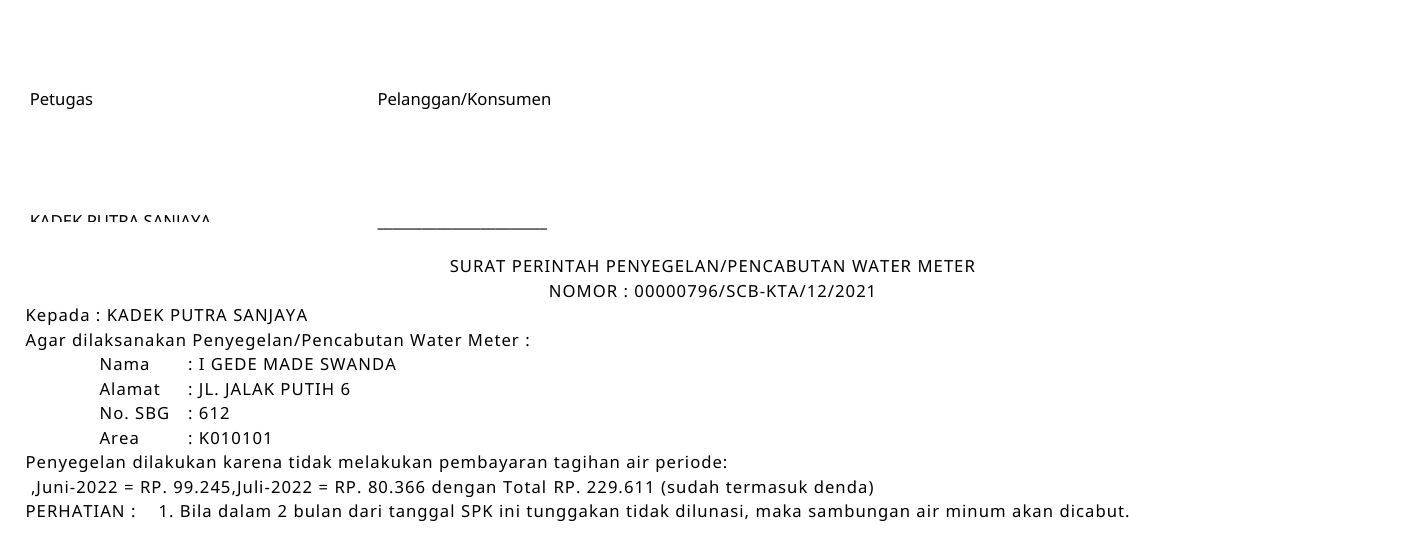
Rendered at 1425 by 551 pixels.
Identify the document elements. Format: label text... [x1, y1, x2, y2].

text ,Juni-2022 = RP. 99.245,Juli-2022 = RP. 80.366 dengan Total RP. 229.611 (sudah termasuk denda) [25, 475, 1399, 498]
text Penyegelan dilakukan karena tidak melakukan pembayaran tagihan air periode: [25, 451, 1399, 473]
text Alamat : JL. JALAK PUTIH 6 [25, 377, 1399, 400]
text PERHATIAN : 1. Bila dalam 2 bulan dari tanggal SPK ini tunggakan tidak dilunasi, maka sambungan air minum akan dicabut. [25, 500, 1399, 522]
text Kepada : KADEK PUTRA SANJAYA [25, 304, 1399, 327]
text Agar dilaksanakan Penyegelan/Pencabutan Water Meter : [25, 328, 1399, 351]
text NOMOR : 00000796/SCB-KTA/12/2021 [25, 279, 1399, 302]
text No. SBG : 612 [25, 402, 1399, 424]
text Area : K010101 [25, 426, 1399, 449]
text Nama : I GEDE MADE SWANDA [25, 353, 1399, 376]
text SURAT PERINTAH PENYEGELAN/PENCABUTAN WATER METER [25, 255, 1399, 278]
